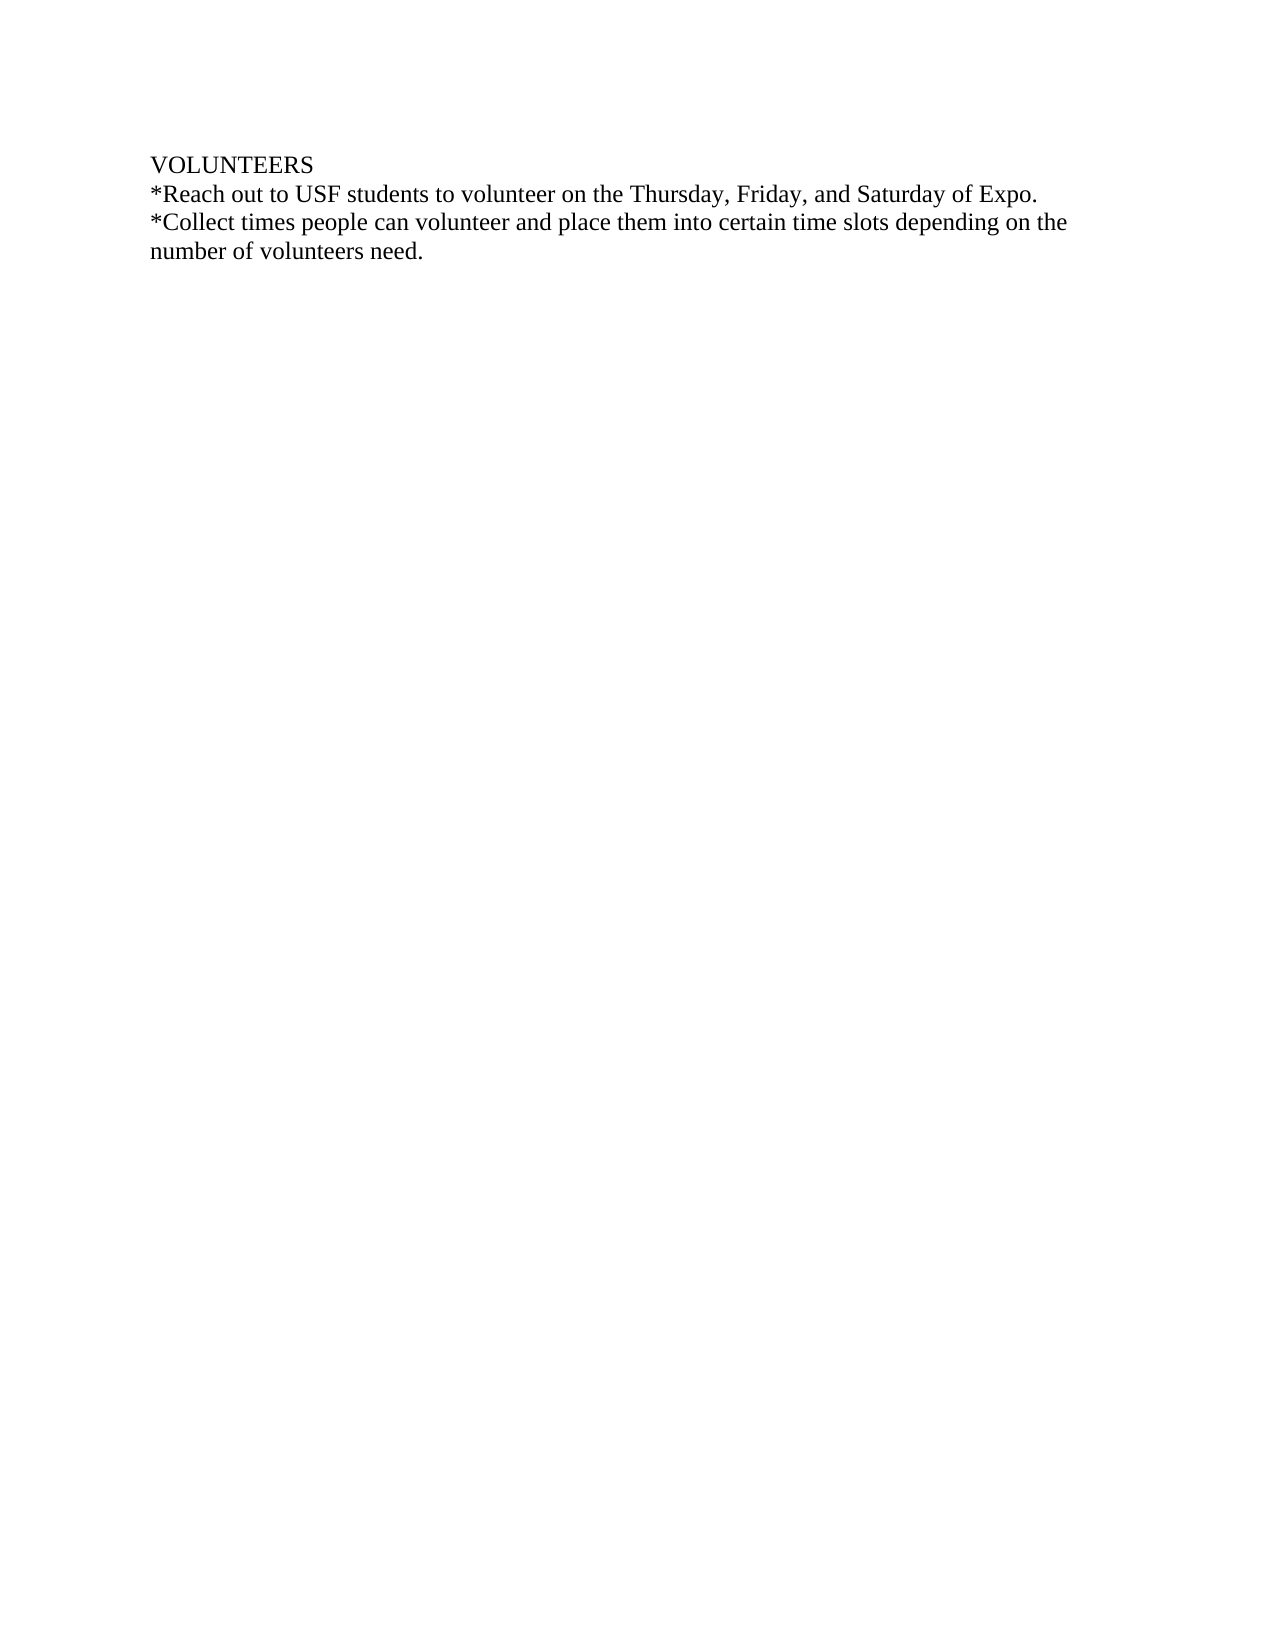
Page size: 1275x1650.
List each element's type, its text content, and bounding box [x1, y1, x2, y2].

text VOLUNTEERS [150, 150, 1125, 179]
text *Reach out to USF students to volunteer on the Thursday, Friday, and Saturday of Expo. [150, 179, 1125, 207]
text *Collect times people can volunteer and place them into certain time slots depending on the number of volunteers need. [150, 207, 1125, 265]
